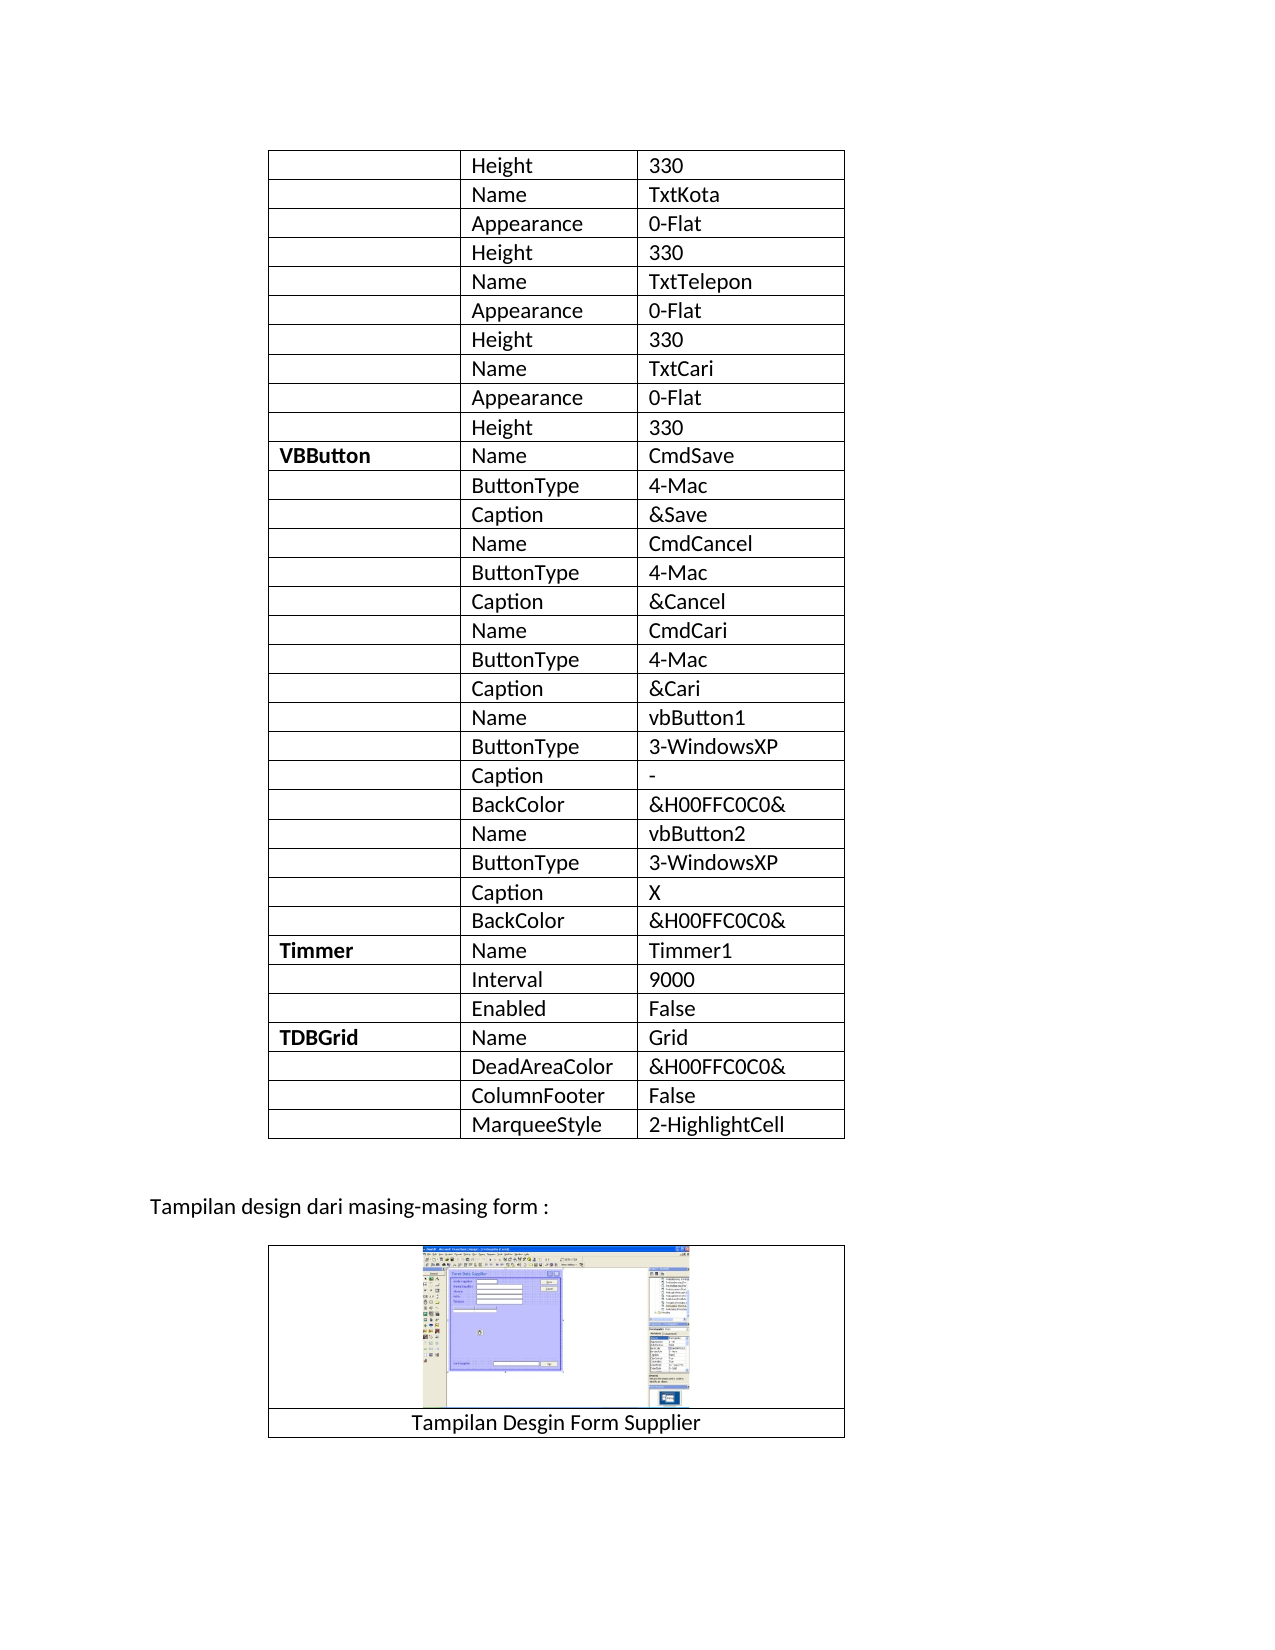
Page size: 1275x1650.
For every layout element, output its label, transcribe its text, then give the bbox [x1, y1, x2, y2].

table_cell Caption [461, 878, 637, 906]
table_cell [269, 384, 460, 412]
table_cell ButtonType [461, 732, 637, 760]
table_cell vbButton2 [638, 820, 844, 847]
table_cell [269, 703, 460, 731]
table_cell Caption [461, 761, 637, 789]
table_cell [269, 267, 460, 295]
table_cell BackColor [461, 907, 637, 935]
table_cell ButtonType [461, 849, 637, 877]
table_cell CmdCancel [638, 529, 844, 557]
table_cell Height [461, 325, 637, 353]
table_header [690, 1246, 844, 1407]
table_cell 2-HighlightCell [638, 1110, 844, 1138]
table_cell [269, 965, 460, 993]
table_cell DeadAreaColor [461, 1052, 637, 1080]
table_cell [269, 790, 460, 818]
table_cell Name [461, 180, 637, 208]
table_cell Caption [461, 587, 637, 615]
table_cell MarqueeStyle [461, 1110, 637, 1138]
table_cell [269, 820, 460, 847]
table_cell 330 [638, 238, 844, 266]
table_cell 4-Mac [638, 645, 844, 673]
table_cell [269, 180, 460, 208]
table_cell [269, 413, 460, 441]
table_cell [269, 296, 460, 324]
table_cell Tampilan Desgin Form Supplier [269, 1409, 844, 1437]
table_cell False [638, 994, 844, 1022]
table_cell Grid [638, 1023, 844, 1051]
table_cell [269, 878, 460, 906]
table_cell 4-Mac [638, 471, 844, 499]
table_cell Name [461, 820, 637, 847]
table_cell False [638, 1081, 844, 1109]
table_cell [269, 355, 460, 382]
table_cell 4-Mac [638, 558, 844, 586]
table_cell [269, 849, 460, 877]
table_cell [269, 471, 460, 499]
table_cell Appearance [461, 384, 637, 412]
table_cell [269, 907, 460, 935]
table_cell [269, 325, 460, 353]
table_cell [269, 732, 460, 760]
table_cell &H00FFC0C0& [638, 907, 844, 935]
table_cell Name [461, 936, 637, 964]
table_cell - [638, 761, 844, 789]
table_cell [269, 1081, 460, 1109]
table_cell Enabled [461, 994, 637, 1022]
table_cell [269, 645, 460, 673]
table_cell Name [461, 703, 637, 731]
table_cell [269, 1110, 460, 1138]
table_cell [269, 587, 460, 615]
table_cell 0-Flat [638, 384, 844, 412]
table_cell Caption [461, 500, 637, 528]
table_cell 9000 [638, 965, 844, 993]
table_cell Timmer1 [638, 936, 844, 964]
table_cell 330 [638, 151, 844, 179]
table_cell ButtonType [461, 645, 637, 673]
table_cell &Cancel [638, 587, 844, 615]
table_cell Name [461, 616, 637, 644]
table_cell Name [461, 267, 637, 295]
table_cell [269, 209, 460, 237]
table_cell Appearance [461, 296, 637, 324]
table_cell TxtTelepon [638, 267, 844, 295]
table_cell Name [461, 442, 637, 470]
table_cell 330 [638, 325, 844, 353]
text Tampilan design dari masing-masing form : [150, 1192, 1125, 1220]
table_cell BackColor [461, 790, 637, 818]
table_cell [269, 1052, 460, 1080]
table_cell 3-WindowsXP [638, 732, 844, 760]
table_cell [269, 238, 460, 266]
table_cell &H00FFC0C0& [638, 1052, 844, 1080]
table_cell X [638, 878, 844, 906]
table_cell [269, 994, 460, 1022]
table_cell Appearance [461, 209, 637, 237]
table_cell Name [461, 355, 637, 382]
table_cell TxtCari [638, 355, 844, 382]
table_cell ColumnFooter [461, 1081, 637, 1109]
table_cell &Cari [638, 674, 844, 702]
table_cell CmdSave [638, 442, 844, 470]
table_cell CmdCari [638, 616, 844, 644]
table_cell 330 [638, 413, 844, 441]
table_cell 3-WindowsXP [638, 849, 844, 877]
table_cell [269, 151, 460, 179]
table_cell [269, 558, 460, 586]
table_cell Name [461, 529, 637, 557]
table_cell Caption [461, 674, 637, 702]
table_cell vbButton1 [638, 703, 844, 731]
table_cell 0-Flat [638, 296, 844, 324]
table_cell VBButton [269, 442, 460, 470]
table_cell [269, 529, 460, 557]
table_cell TDBGrid [269, 1023, 460, 1051]
table_cell [269, 500, 460, 528]
table_header [269, 1246, 422, 1407]
table_cell Height [461, 413, 637, 441]
table_cell [269, 761, 460, 789]
table_cell Interval [461, 965, 637, 993]
table_cell Timmer [269, 936, 460, 964]
table_cell [269, 674, 460, 702]
table_cell 0-Flat [638, 209, 844, 237]
table_cell &Save [638, 500, 844, 528]
picture [422, 1246, 690, 1408]
table_cell &H00FFC0C0& [638, 790, 844, 818]
table_cell [269, 616, 460, 644]
table_cell ButtonType [461, 471, 637, 499]
table_cell TxtKota [638, 180, 844, 208]
table_cell Name [461, 1023, 637, 1051]
table_cell ButtonType [461, 558, 637, 586]
table_cell Height [461, 151, 637, 179]
table_cell Height [461, 238, 637, 266]
